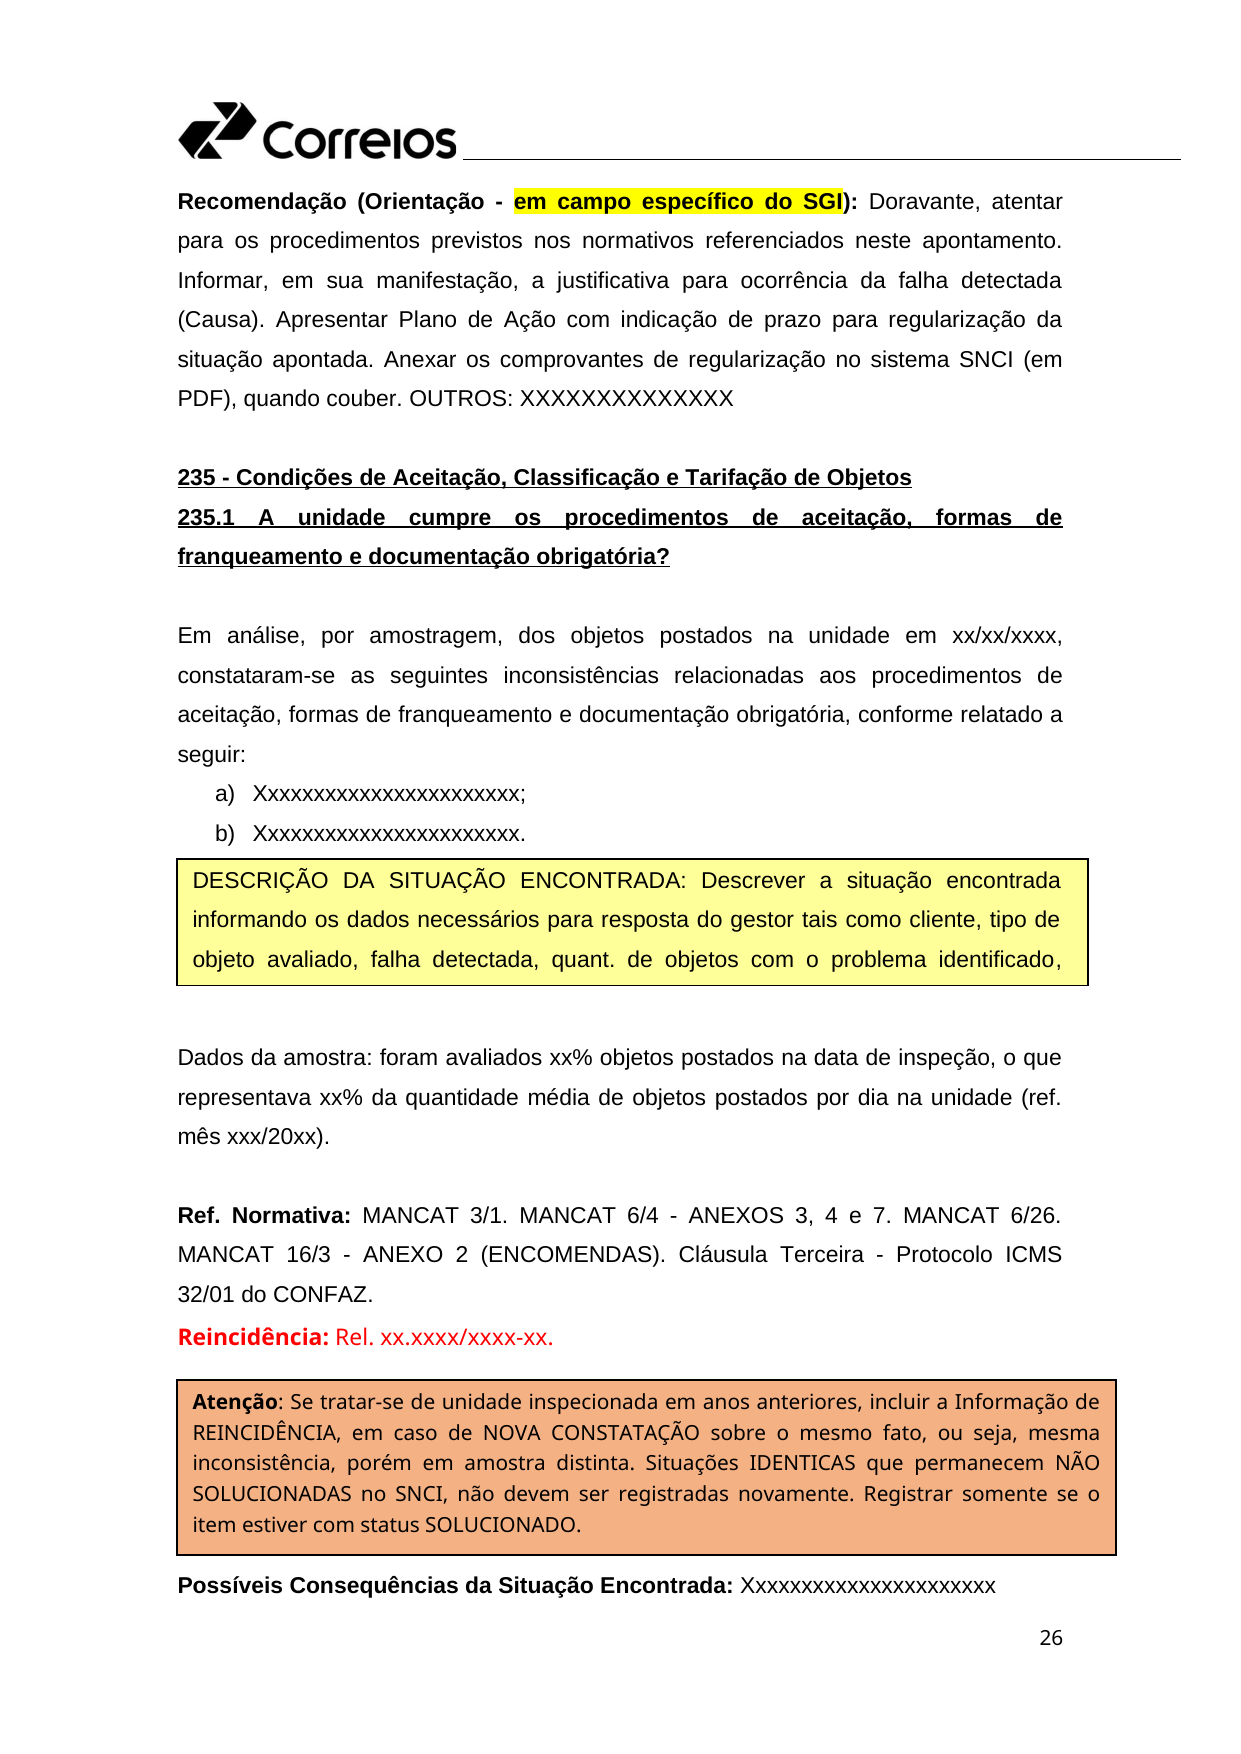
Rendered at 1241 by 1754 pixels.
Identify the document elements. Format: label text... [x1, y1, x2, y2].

text 235.1 A unidade cumpre os procedimentos de aceitação, formas de franqueamento e documentação obrigatória? [177, 504, 1063, 526]
text Dados da amostra: foram avaliados xx% objetos postados na data de inspeção, o que representava xx% da quantidade média de objetos postados por dia na unidade (ref. mês xxx/20xx). [177, 1044, 1063, 1149]
text 235 - Condições de Aceitação, Classificação e Tarifação de Objetos [177, 464, 1063, 491]
text Reincidência: Rel. xx.xxxx/xxxx-xx. [177, 1320, 1063, 1352]
text Possíveis Consequências da Situação Encontrada: Xxxxxxxxxxxxxxxxxxxxxx [177, 1572, 1063, 1599]
picture [178, 102, 457, 159]
text 235.1 A unidade cumpre os procedimentos de aceitação, formas de franqueamento e documentação obrigatória? [177, 527, 1063, 569]
list Xxxxxxxxxxxxxxxxxxxxxxx; [215, 780, 1063, 806]
text Recomendação (Orientação - em campo específico do SGI): Doravante, atentar para os procedimentos previstos nos normativos referenciados neste apontamento. Informar, em sua manifestação, a justificativa para ocorrência da falha detectada (Causa). Apresentar Plano de Ação com indicação de prazo para regularização da situação apontada. Anexar os comprovantes de regularização no sistema SNCI (em PDF), quando couber. OUTROS: XXXXXXXXXXXXXX [177, 188, 1063, 412]
text Ref. Normativa: MANCAT 3/1. MANCAT 6/4 - ANEXOS 3, 4 e 7. MANCAT 6/26. MANCAT 16/3 - ANEXO 2 (ENCOMENDAS). Cláusula Terceira - Protocolo ICMS 32/01 do CONFAZ. [177, 1202, 1063, 1307]
list Xxxxxxxxxxxxxxxxxxxxxxx. [215, 819, 1063, 846]
text Em análise, por amostragem, dos objetos postados na unidade em xx/xx/xxxx, constataram-se as seguintes inconsistências relacionadas aos procedimentos de aceitação, formas de franqueamento e documentação obrigatória, conforme relatado a seguir: [177, 622, 1063, 767]
